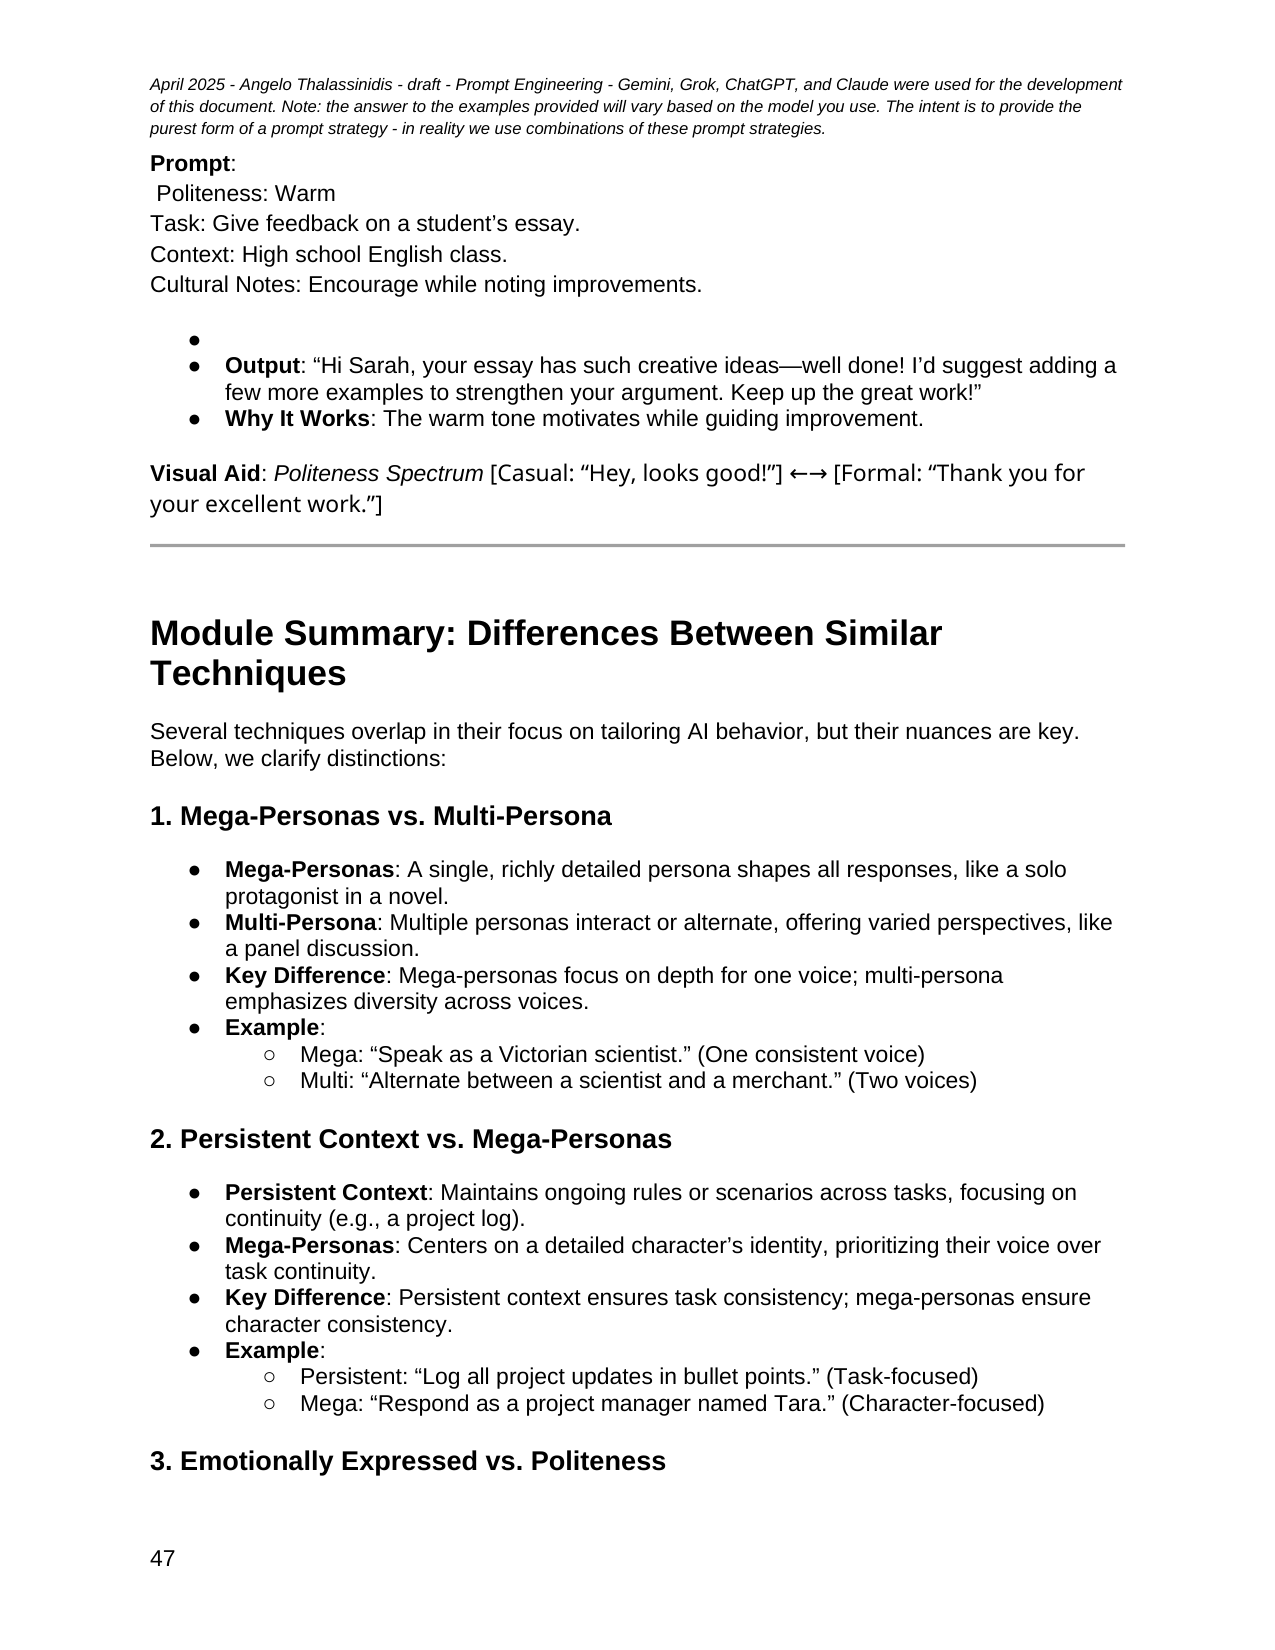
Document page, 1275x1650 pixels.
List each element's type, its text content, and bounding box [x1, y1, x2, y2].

subtitle 1. Mega-Personas vs. Multi-Persona [150, 800, 1125, 831]
list Output: “Hi Sarah, your essay has such creative ideas—well done! I’d suggest adding a few more examples to strengthen your argument. Keep up the great work!” [187, 352, 1125, 405]
list Mega-Personas: A single, richly detailed persona shapes all responses, like a solo protagonist in a novel. [187, 856, 1125, 909]
list Why It Works: The warm tone motivates while guiding improvement. [187, 405, 1125, 431]
text Task: Give feedback on a student’s essay. [150, 210, 1125, 237]
list Example: [187, 1337, 1125, 1363]
text Cultural Notes: Encourage while noting improvements. [150, 271, 1125, 297]
subtitle 2. Persistent Context vs. Mega-Personas [150, 1123, 1125, 1154]
list Multi: “Alternate between a scientist and a merchant.” (Two voices) [262, 1067, 1125, 1093]
list Example: [187, 1014, 1125, 1041]
list Mega: “Respond as a project manager named Tara.” (Character-focused) [262, 1390, 1125, 1416]
list Key Difference: Mega-personas focus on depth for one voice; multi-persona emphasizes diversity across voices. [187, 962, 1125, 1014]
list Persistent: “Log all project updates in bullet points.” (Task-focused) [262, 1363, 1125, 1390]
text Several techniques overlap in their focus on tailoring AI behavior, but their nuances are key. Below, we clarify distinctions: [150, 718, 1125, 771]
text Prompt: Politeness: Warm [150, 150, 1125, 207]
subtitle Module Summary: Differences Between Similar Techniques [150, 612, 1125, 693]
list Mega-Personas: Centers on a detailed character’s identity, prioritizing their voice over task continuity. [187, 1232, 1125, 1284]
list Multi-Persona: Multiple personas interact or alternate, offering varied perspectives, like a panel discussion. [187, 909, 1125, 962]
text Visual Aid: Politeness Spectrum [Casual: “Hey, looks good!”] ←→ [Formal: “Thank you for your excellent work.”] [150, 456, 1125, 519]
list Key Difference: Persistent context ensures task consistency; mega-personas ensure character consistency. [187, 1284, 1125, 1337]
list Mega: “Speak as a Victorian scientist.” (One consistent voice) [262, 1041, 1125, 1067]
text Context: High school English class. [150, 241, 1125, 267]
subtitle 3. Emotionally Expressed vs. Politeness [150, 1445, 1125, 1476]
list Persistent Context: Maintains ongoing rules or scenarios across tasks, focusing on continuity (e.g., a project log). [187, 1179, 1125, 1232]
